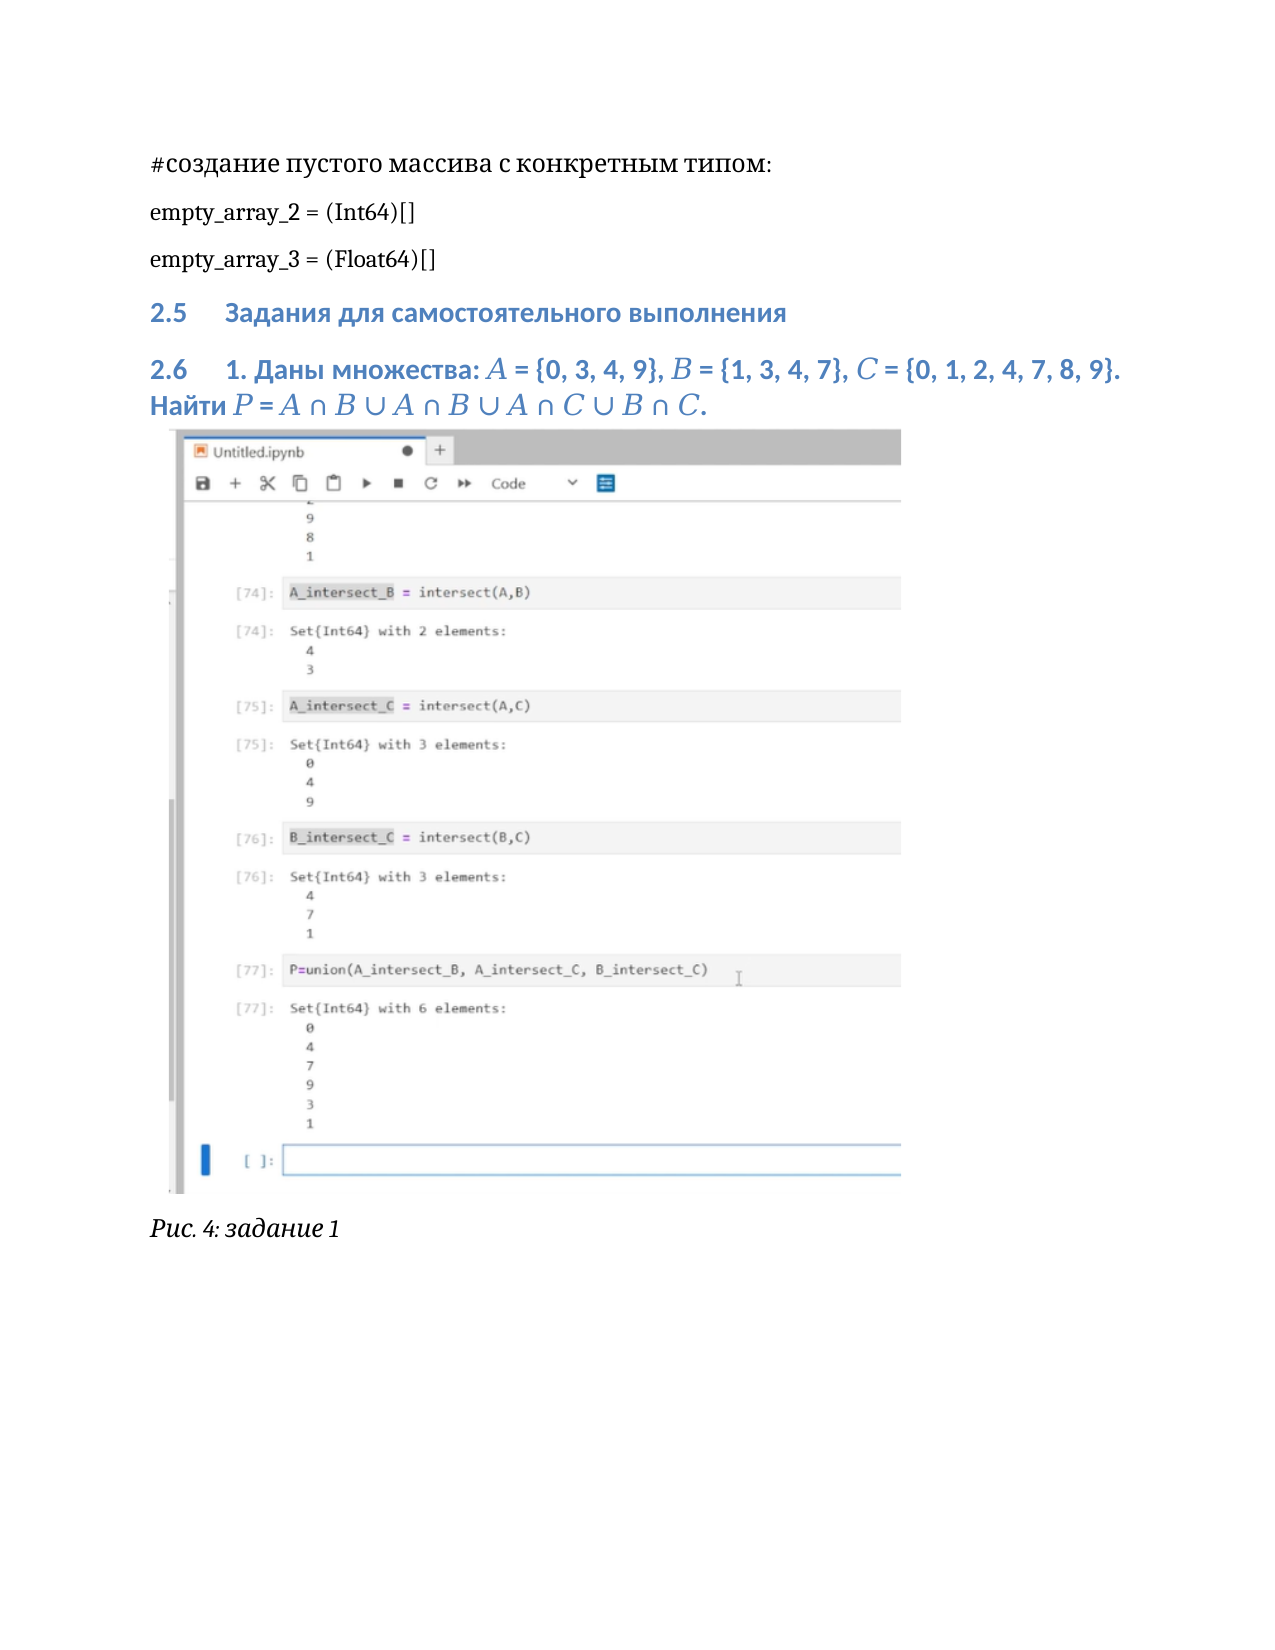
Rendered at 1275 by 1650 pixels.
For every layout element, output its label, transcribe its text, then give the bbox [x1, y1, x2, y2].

text #создание пустого массива с конкретным типом: [150, 150, 1125, 179]
picture [168, 422, 902, 1194]
text empty_array_2 = (Int64)[] [150, 197, 1125, 226]
text empty_array_3 = (Float64)[] [150, 245, 1125, 274]
subtitle 2.6 1. Даны множества: 𝐴 = {0, 3, 4, 9}, 𝐵 = {1, 3, 4, 7}, 𝐶 = {0, 1, 2, 4, 7, 8, 9}. Найти 𝑃 = 𝐴 ∩ 𝐵 ∪ 𝐴 ∩ 𝐵 ∪ 𝐴 ∩ 𝐶 ∪ 𝐵 ∩ 𝐶. [150, 351, 1125, 422]
subtitle 2.5 Задания для самостоятельного выполнения [150, 294, 1125, 330]
text Рис. 4: задание 1 [150, 1214, 1125, 1243]
